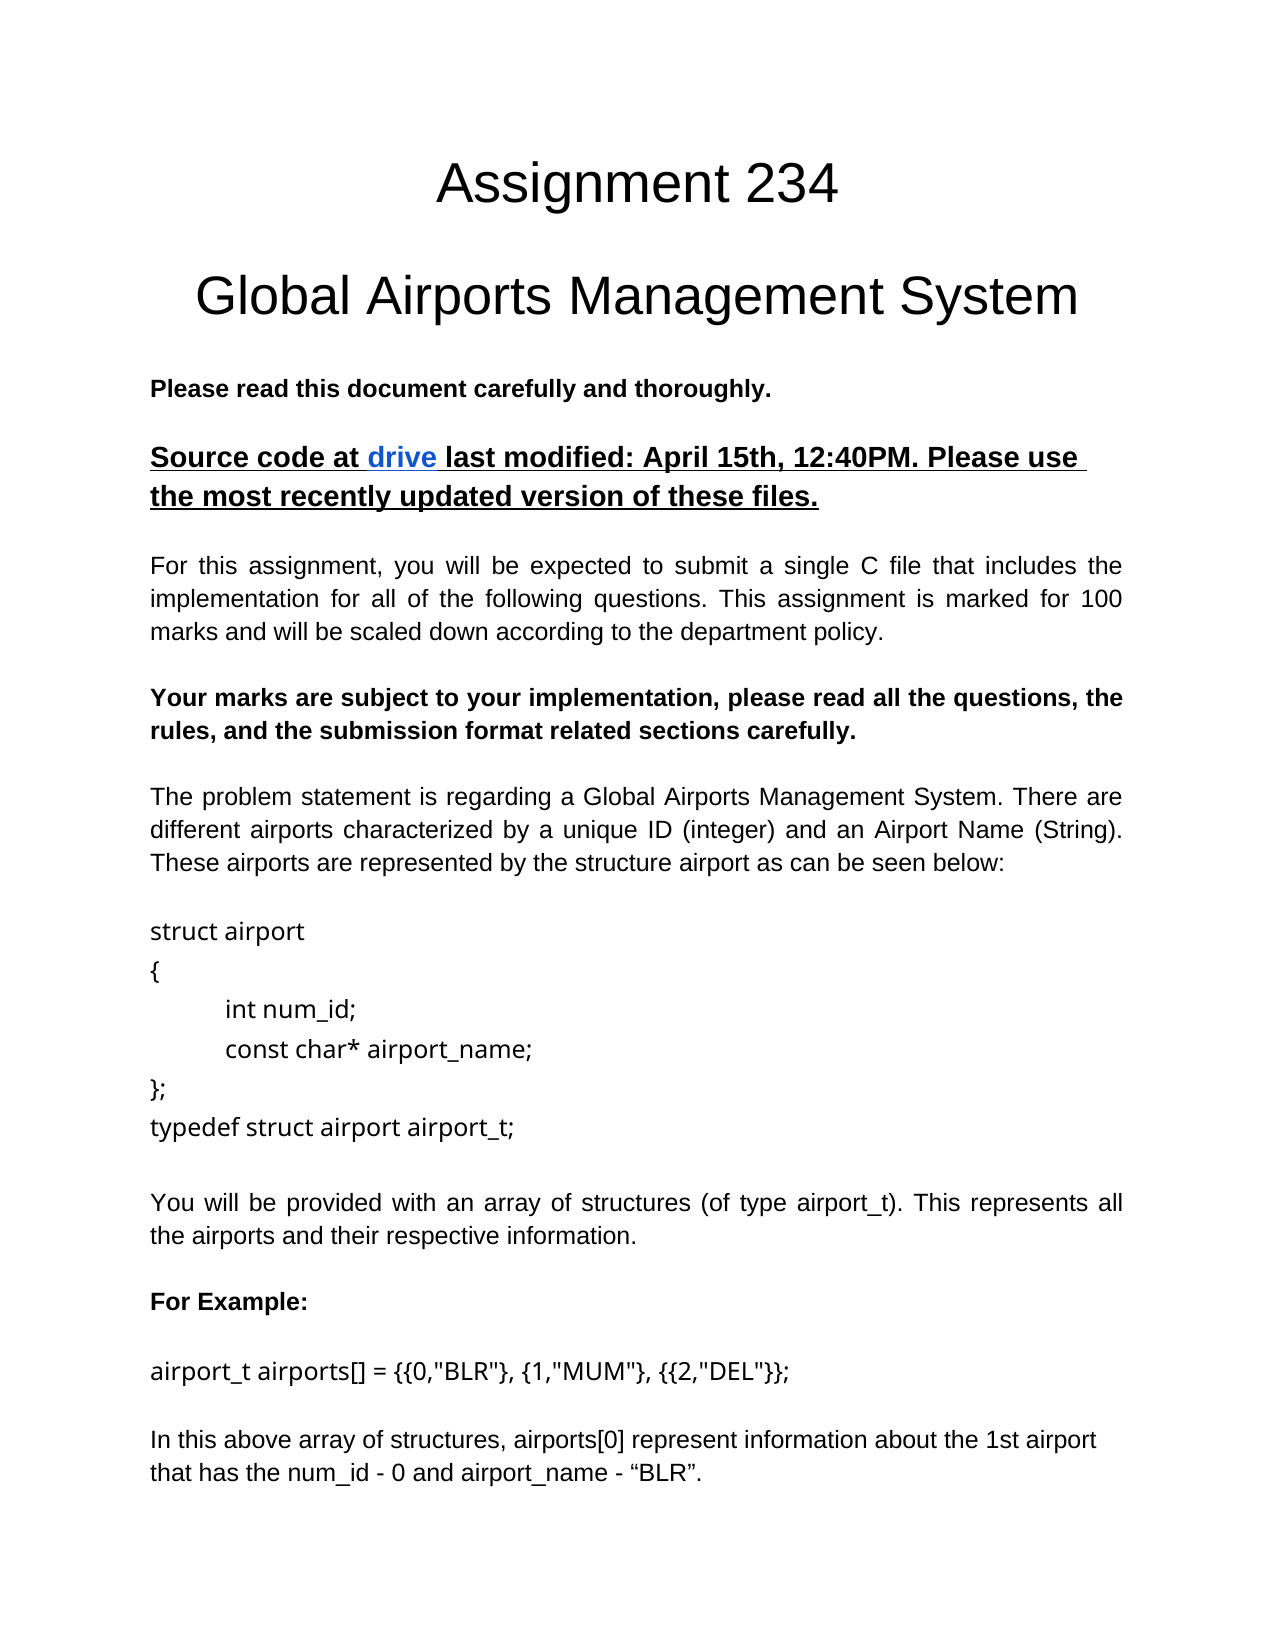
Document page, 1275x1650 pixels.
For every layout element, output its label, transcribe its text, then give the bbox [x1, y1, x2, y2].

text Source code at drive last modified: April 15th, 12:40PM. Please use the most recently updated version of these files. [150, 441, 1125, 513]
text Please read this document carefully and thoroughly. [150, 374, 1125, 403]
text typedef struct airport airport_t; [150, 1110, 1125, 1144]
text airport_t airports[] = {{0,"BLR"}, {1,"MUM"}, {{2,"DEL"}}; [150, 1353, 1125, 1387]
text Your marks are subject to your implementation, please read all the questions, the rules, and the submission format related sections carefully. [150, 683, 1125, 744]
text For Example: [150, 1287, 1125, 1316]
text In this above array of structures, airports[0] represent information about the 1st airport that has the num_id - 0 and airport_name - “BLR”. [150, 1425, 1125, 1487]
text The problem statement is regarding a Global Airports Management System. There are different airports characterized by a unique ID (integer) and an Airport Name (String). These airports are represented by the structure airport as can be seen below: [150, 782, 1125, 877]
text const char* airport_name; [150, 1031, 1125, 1065]
text }; [150, 1071, 1125, 1104]
text For this assignment, you will be expected to submit a single C file that includes the implementation for all of the following questions. This assignment is marked for 100 marks and will be scaled down according to the department policy. [150, 551, 1125, 645]
title Assignment 234 [150, 150, 1125, 215]
title Global Airports Management System [150, 264, 1125, 326]
text You will be provided with an array of structures (of type airport_t). This represents all the airports and their respective information. [150, 1188, 1125, 1250]
text struct airport [150, 914, 1125, 948]
text { [150, 953, 1125, 987]
text int num_id; [150, 992, 1125, 1026]
